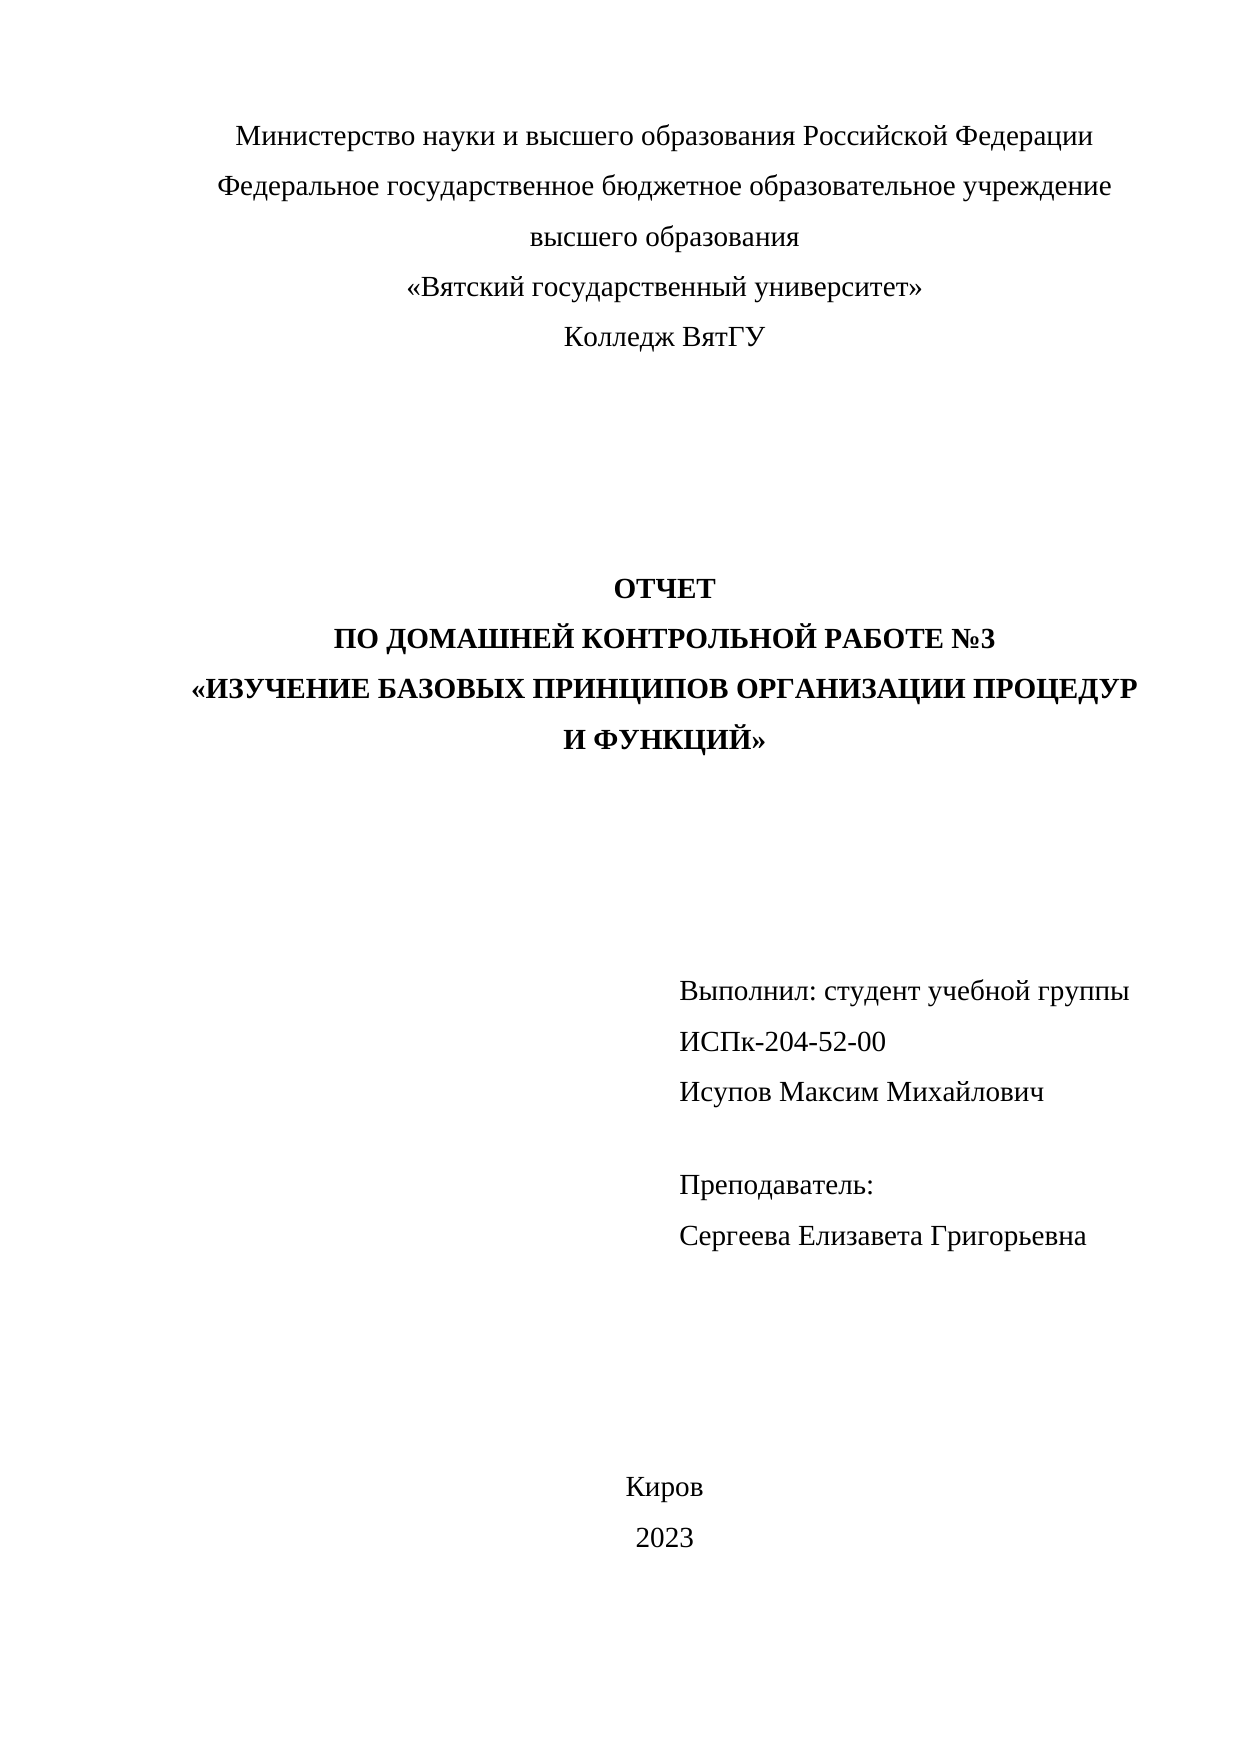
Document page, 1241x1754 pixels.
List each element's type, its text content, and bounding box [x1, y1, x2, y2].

text ОТЧЕТ [177, 571, 1152, 604]
text высшего образования [177, 219, 1152, 252]
text ИСПк-204-52-00 [679, 1024, 1152, 1057]
text Выполнил: студент учебной группы [679, 973, 1152, 1007]
text Федеральное государственное бюджетное образовательное учреждение [177, 168, 1152, 202]
text Преподаватель: [679, 1167, 1152, 1201]
text Министерство науки и высшего образования Российской Федерации [177, 118, 1152, 152]
text Колледж ВятГУ [177, 319, 1152, 353]
text Исупов Максим Михайлович [679, 1074, 1152, 1108]
text Киров [177, 1469, 1152, 1503]
text ПО ДОМАШНЕЙ КОНТРОЛЬНОЙ РАБОТЕ №3 [177, 621, 1152, 655]
text «Вятский государственный университет» [177, 269, 1152, 303]
text 2023 [177, 1520, 1152, 1553]
text «ИЗУЧЕНИЕ БАЗОВЫХ ПРИНЦИПОВ ОРГАНИЗАЦИИ ПРОЦЕДУР И ФУНКЦИЙ» [177, 672, 1152, 755]
text Сергеева Елизавета Григорьевна [679, 1218, 1152, 1251]
